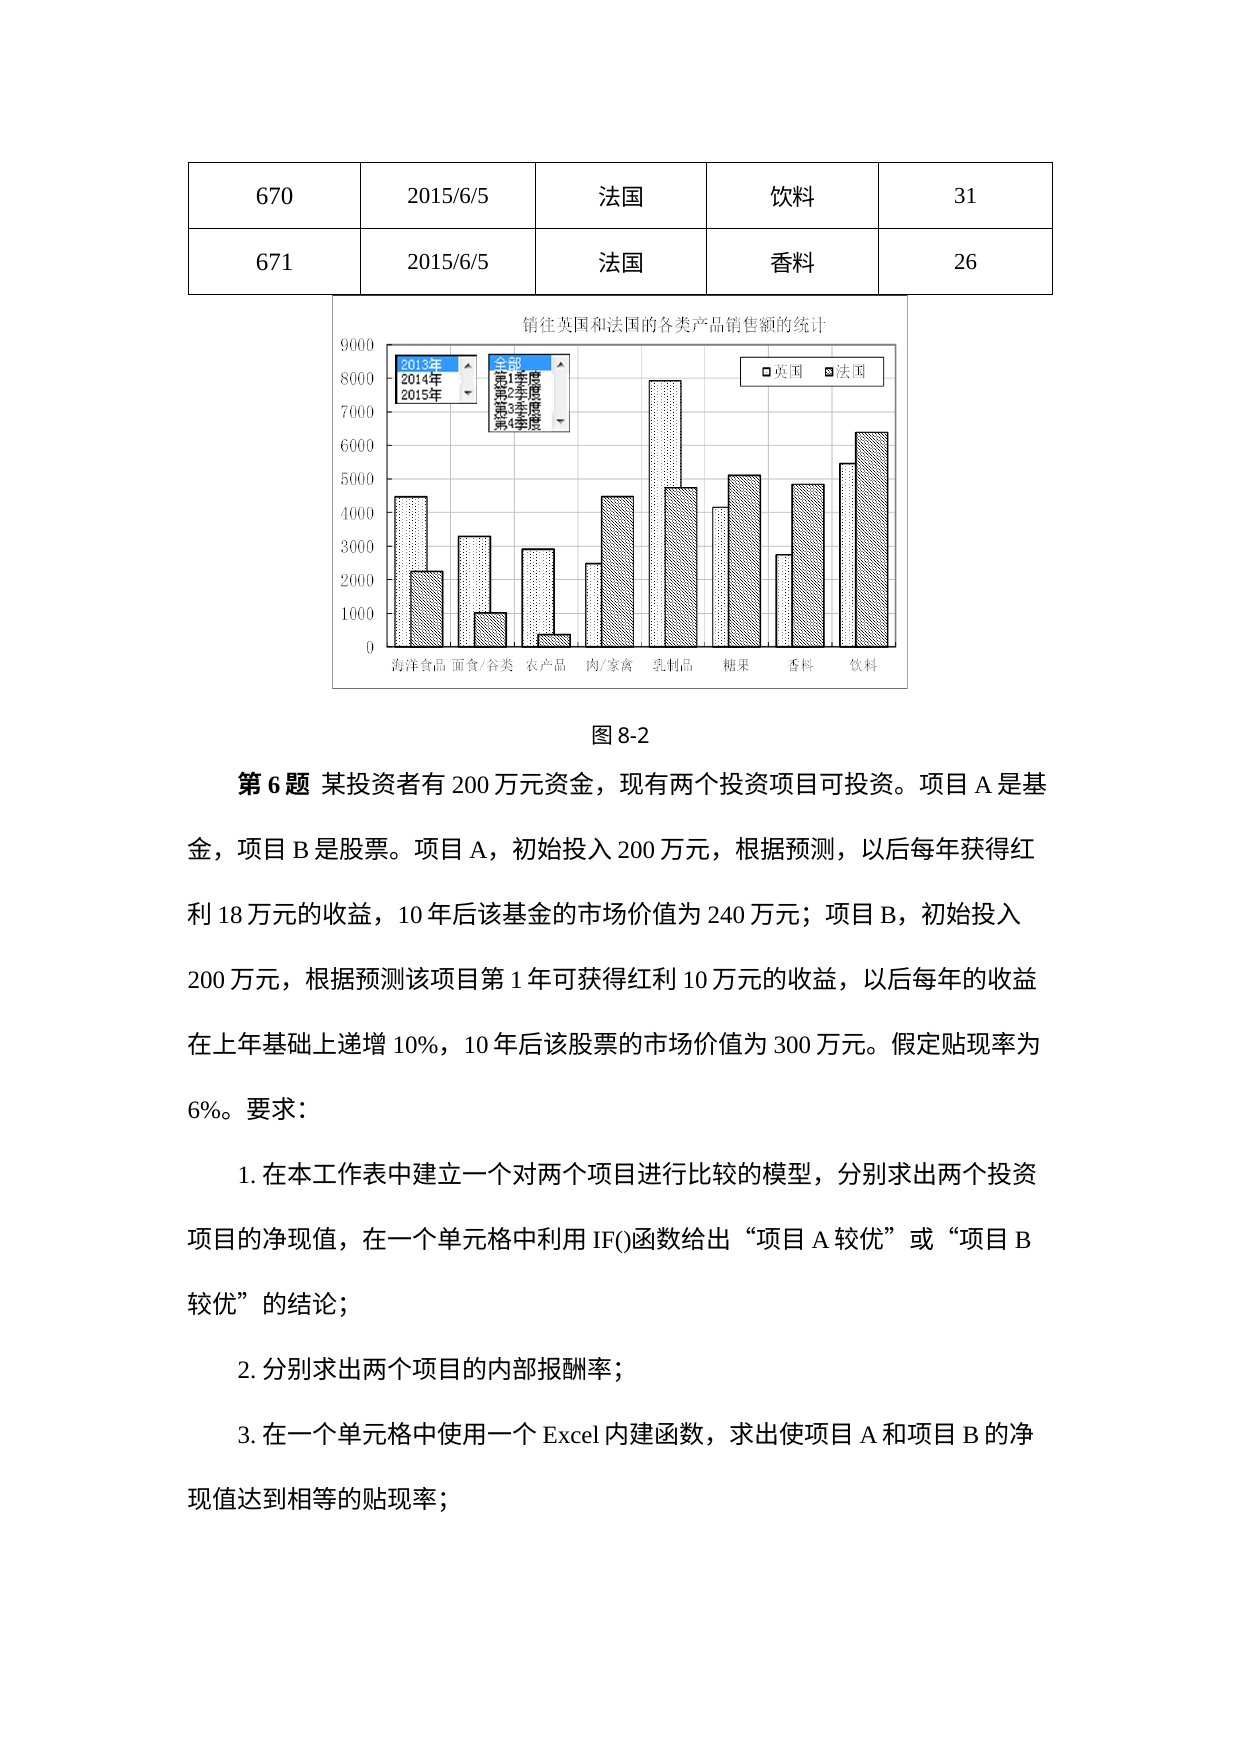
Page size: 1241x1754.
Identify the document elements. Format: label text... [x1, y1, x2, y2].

table_cell 香料 [707, 229, 878, 294]
text 3. 在一个单元格中使用一个Excel内建函数，求出使项目A和项目B的净现值达到相等的贴现率； [187, 1400, 1053, 1530]
text 第6题 某投资者有200万元资金，现有两个投资项目可投资。项目A是基金，项目B是股票。项目A，初始投入200万元，根据预测，以后每年获得红利18万元的收益，10年后该基金的市场价值为240万元；项目B，初始投入200万元，根据预测该项目第1年可获得红利10万元的收益，以后每年的收益在上年基础上递增10%，10年后该股票的市场价值为300万元。假定贴现率为6%。要求： [187, 750, 1053, 1140]
table_cell 饮料 [707, 163, 878, 228]
text 1. 在本工作表中建立一个对两个项目进行比较的模型，分别求出两个投资项目的净现值，在一个单元格中利用IF()函数给出“项目A较优”或“项目B较优”的结论； [187, 1140, 1053, 1335]
table_cell 26 [879, 229, 1052, 294]
table_cell 670 [189, 163, 360, 228]
table_cell 法国 [536, 229, 706, 294]
table_cell 2015/6/5 [361, 229, 535, 294]
picture [332, 295, 908, 689]
table_cell 法国 [536, 163, 706, 228]
text 2. 分别求出两个项目的内部报酬率； [187, 1335, 1053, 1400]
table_cell 2015/6/5 [361, 163, 535, 228]
text 图8-2 [187, 718, 1053, 750]
table_cell 671 [189, 229, 360, 294]
table_cell 31 [879, 163, 1052, 228]
